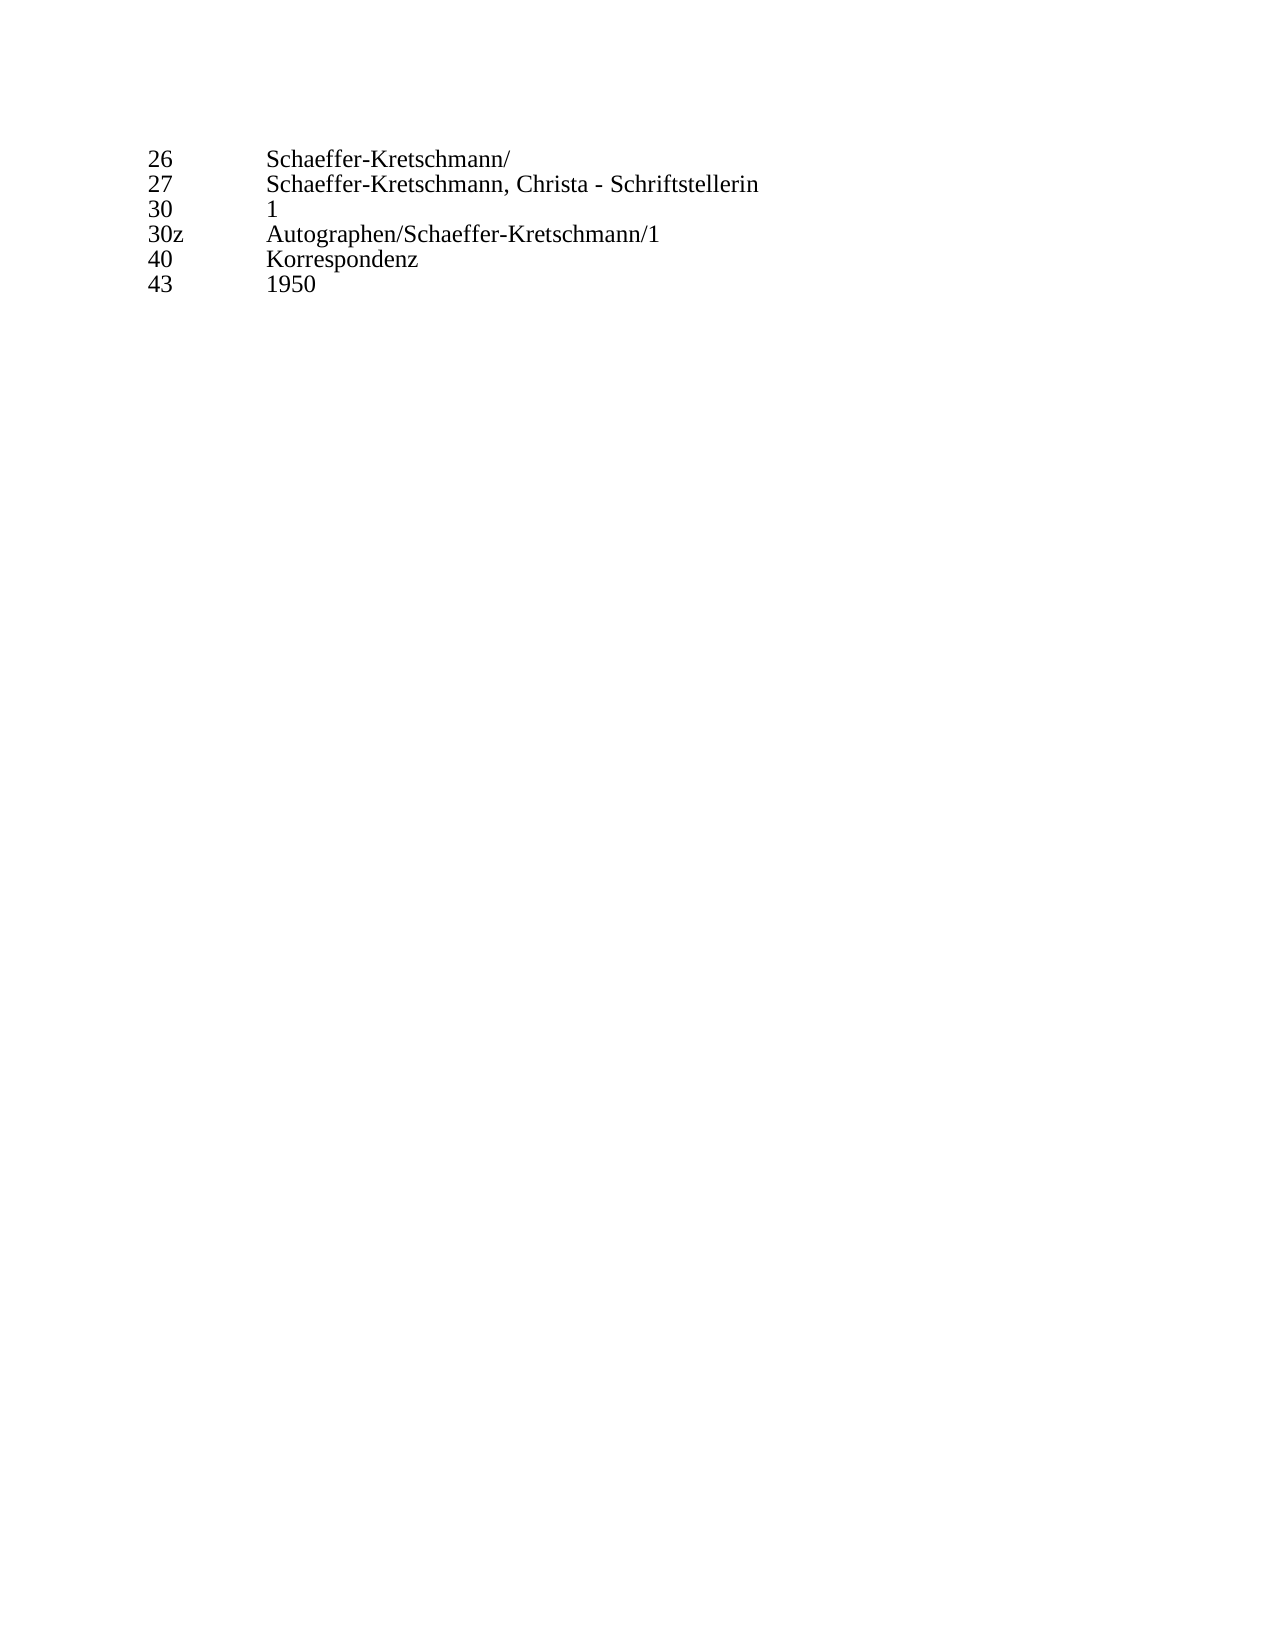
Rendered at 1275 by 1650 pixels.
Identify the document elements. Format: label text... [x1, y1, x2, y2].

text 40 Korrespondenz [148, 248, 1127, 273]
text 27 p[1{Schaeffer-Kretschmann}, 2{Christa} - 5{Schriftstellerin}]p [148, 173, 1127, 198]
text 26 Schaeffer-Kretschmann/ [148, 148, 1127, 173]
text 43 1950 [148, 273, 1127, 298]
text 30 1 [148, 198, 1127, 223]
text 30z Autographen/Schaeffer-Kretschmann/1 [148, 223, 1127, 248]
